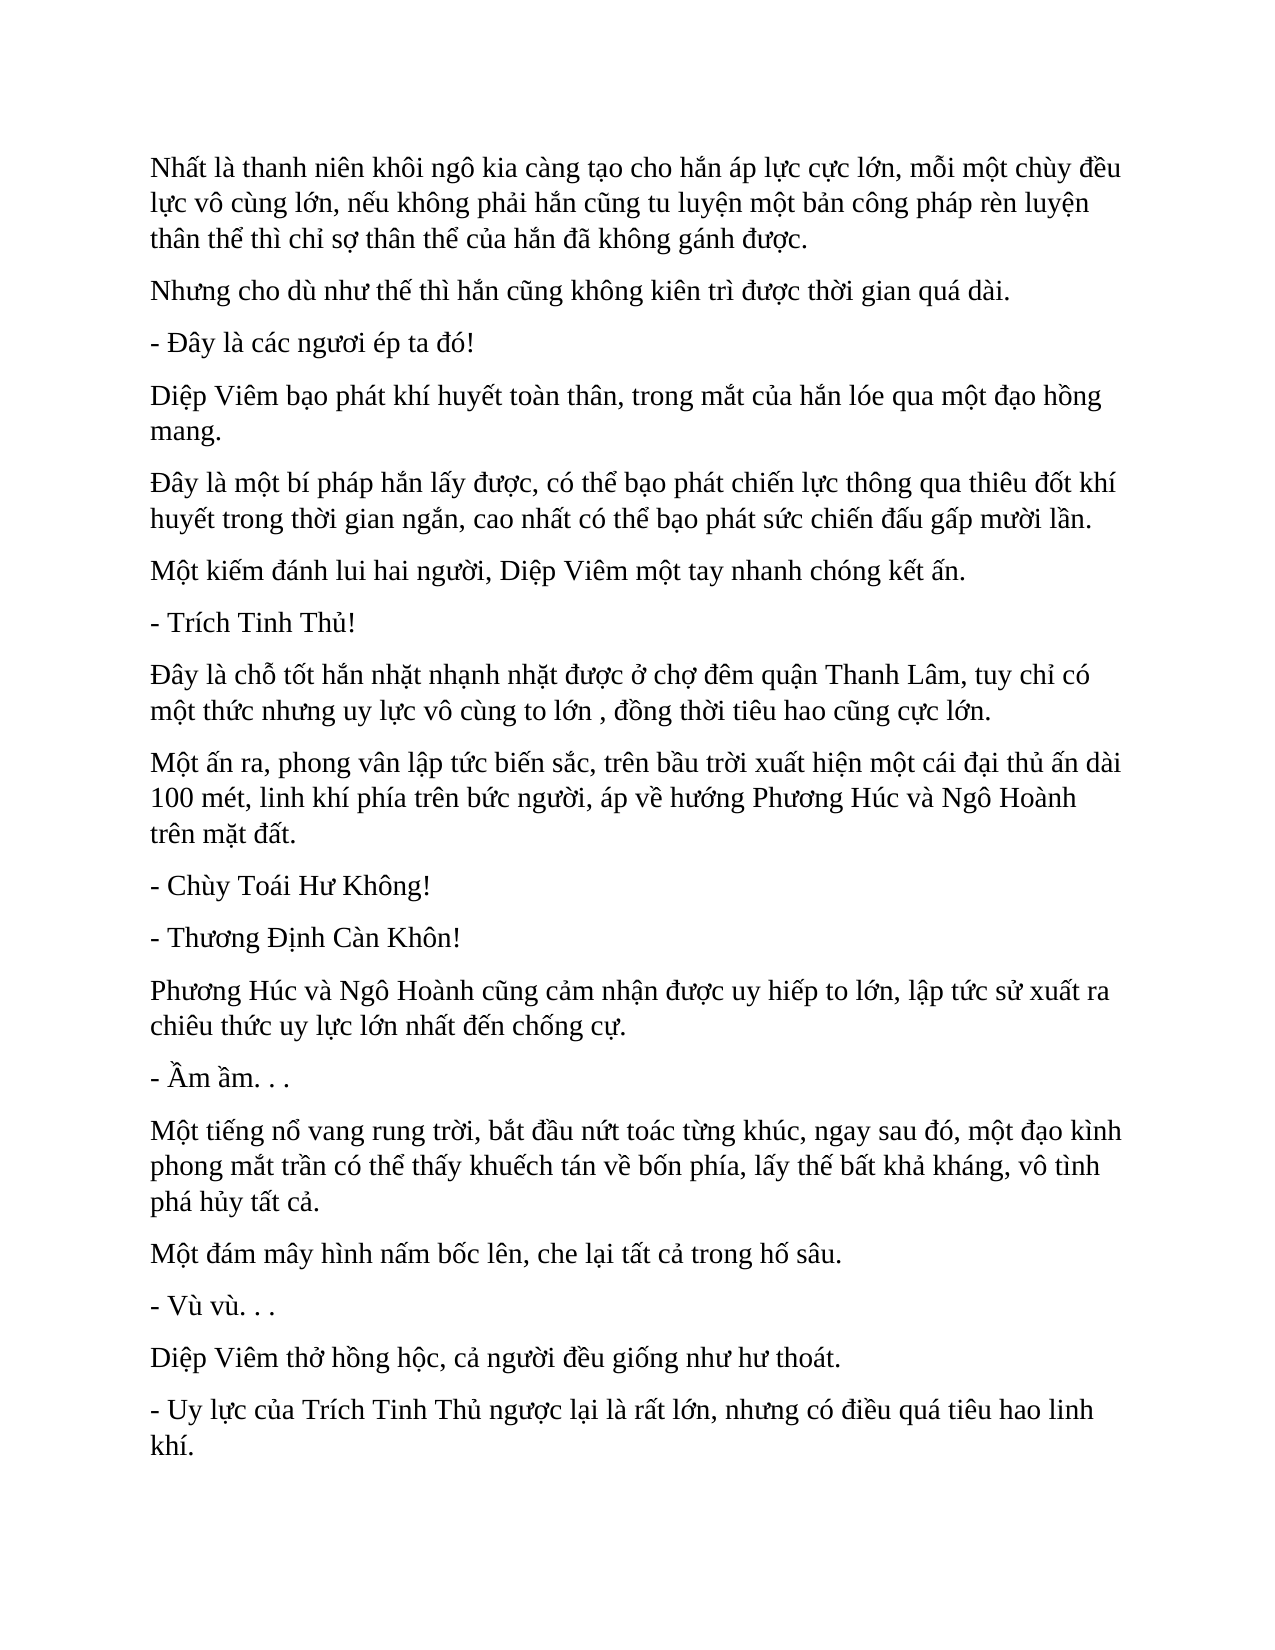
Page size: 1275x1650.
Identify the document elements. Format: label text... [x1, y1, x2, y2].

text Đây là một bí pháp hắn lấy được, có thể bạo phát chiến lực thông qua thiêu đốt khí huyết trong thời gian ngắn, cao nhất có thể bạo phát sức chiến đấu gấp mười lần. [150, 465, 1125, 534]
text Một ấn ra, phong vân lập tức biến sắc, trên bầu trời xuất hiện một cái đại thủ ấn dài 100 mét, linh khí phía trên bức người, áp về hướng Phương Húc và Ngô Hoành trên mặt đất. [150, 745, 1125, 850]
text Một đám mây hình nấm bốc lên, che lại tất cả trong hố sâu. [150, 1236, 1125, 1269]
text Diệp Viêm bạo phát khí huyết toàn thân, trong mắt của hắn lóe qua một đạo hồng mang. [150, 378, 1125, 447]
text - Chùy Toái Hư Không! [150, 868, 1125, 902]
text Nhất là thanh niên khôi ngô kia càng tạo cho hắn áp lực cực lớn, mỗi một chùy đều lực vô cùng lớn, nếu không phải hắn cũng tu luyện một bản công pháp rèn luyện thân thể thì chỉ sợ thân thể của hắn đã không gánh được. [150, 150, 1125, 254]
text Diệp Viêm thở hồng hộc, cả người đều giống như hư thoát. [150, 1340, 1125, 1374]
text Đây là chỗ tốt hắn nhặt nhạnh nhặt được ở chợ đêm quận Thanh Lâm, tuy chỉ có một thức nhưng uy lực vô cùng to lớn , đồng thời tiêu hao cũng cực lớn. [150, 657, 1125, 726]
text - Đây là các ngươi ép ta đó! [150, 325, 1125, 359]
text - Uy lực của Trích Tinh Thủ ngược lại là rất lớn, nhưng có điều quá tiêu hao linh khí. [150, 1392, 1125, 1461]
text - Vù vù. . . [150, 1288, 1125, 1322]
text - Ầm ầm. . . [150, 1060, 1125, 1094]
text Phương Húc và Ngô Hoành cũng cảm nhận được uy hiếp to lớn, lập tức sử xuất ra chiêu thức uy lực lớn nhất đến chống cự. [150, 973, 1125, 1042]
text Một kiếm đánh lui hai người, Diệp Viêm một tay nhanh chóng kết ấn. [150, 553, 1125, 587]
text - Trích Tinh Thủ! [150, 605, 1125, 639]
text Nhưng cho dù như thế thì hắn cũng không kiên trì được thời gian quá dài. [150, 273, 1125, 307]
text - Thương Định Càn Khôn! [150, 921, 1125, 954]
text Một tiếng nổ vang rung trời, bắt đầu nứt toác từng khúc, ngay sau đó, một đạo kình phong mắt trần có thể thấy khuếch tán về bốn phía, lấy thế bất khả kháng, vô tình phá hủy tất cả. [150, 1113, 1125, 1217]
